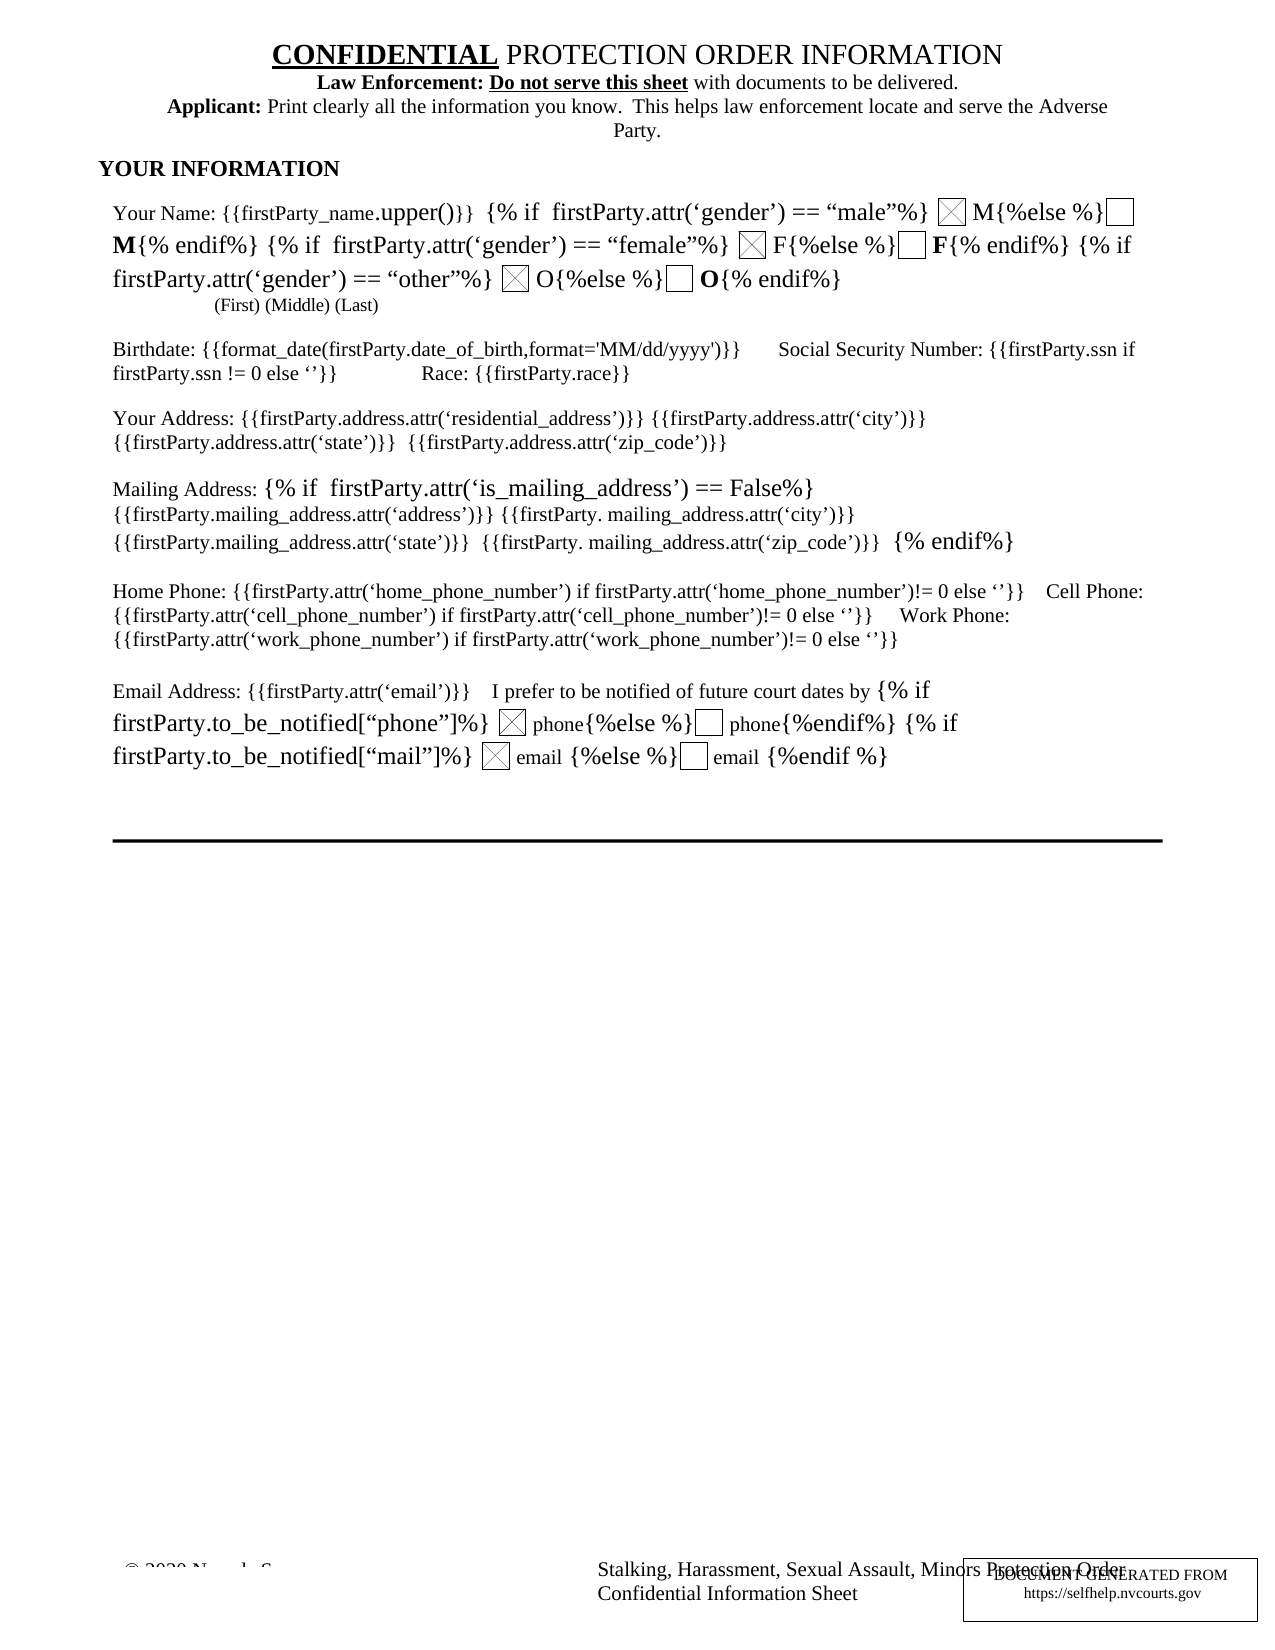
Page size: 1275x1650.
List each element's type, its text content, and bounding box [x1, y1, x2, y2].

subtitle YOUR INFORMATION [98, 155, 1175, 181]
text Birthdate: {{format_date(firstParty.date_of_birth,format='MM/dd/yyyy')}} Social Security Number: {{firstParty.ssn if firstParty.ssn != 0 else ‘’}} Race: {{firstParty.race}} [112, 337, 1175, 385]
text Law Enforcement: Do not serve this sheet with documents to be delivered. [143, 70, 1132, 94]
text Email Address: {{firstParty.attr(‘email’)}} I prefer to be notified of future court dates by {% if firstParty.to_be_notified[“phone”]%} phone{%else %} phone{%endif%} {% if firstParty.to_be_notified[“mail”]%} email {%else %} email {%endif %} [112, 675, 1175, 771]
text Home Phone: {{firstParty.attr(‘home_phone_number’) if firstParty.attr(‘home_phone_number’)!= 0 else ‘’}} Cell Phone: {{firstParty.attr(‘cell_phone_number’) if firstParty.attr(‘cell_phone_number’)!= 0 else ‘’}} Work Phone: {{firstParty.attr(‘work_phone_number’) if firstParty.attr(‘work_phone_number’)!= 0 else ‘’}} [112, 579, 1175, 651]
text Your Name: {{firstParty_name.upper()}} {% if firstParty.attr(‘gender’) == “male”%} M{%else %} M{% endif%} {% if firstParty.attr(‘gender’) == “female”%} F{%else %} F{% endif%} {% if firstParty.attr(‘gender’) == “other”%} O{%else %} O{% endif%} [112, 197, 1175, 293]
text (First) (Middle) (Last) [98, 294, 1175, 315]
text Mailing Address: {% if firstParty.attr(‘is_mailing_address’) == False%} {{firstParty.mailing_address.attr(‘address’)}} {{firstParty. mailing_address.attr(‘city’)}} {{firstParty.mailing_address.attr(‘state’)}} {{firstParty. mailing_address.attr(‘zip_code’)}} {% endif%} [112, 473, 1175, 555]
text CONFIDENTIAL PROTECTION ORDER INFORMATION [143, 37, 1132, 70]
text Your Address: {{firstParty.address.attr(‘residential_address’)}} {{firstParty.address.attr(‘city’)}} {{firstParty.address.attr(‘state’)}} {{firstParty.address.attr(‘zip_code’)}} [112, 406, 1175, 454]
text Applicant: Print clearly all the information you know. This helps law enforcement locate and serve the Adverse Party. [143, 94, 1132, 142]
